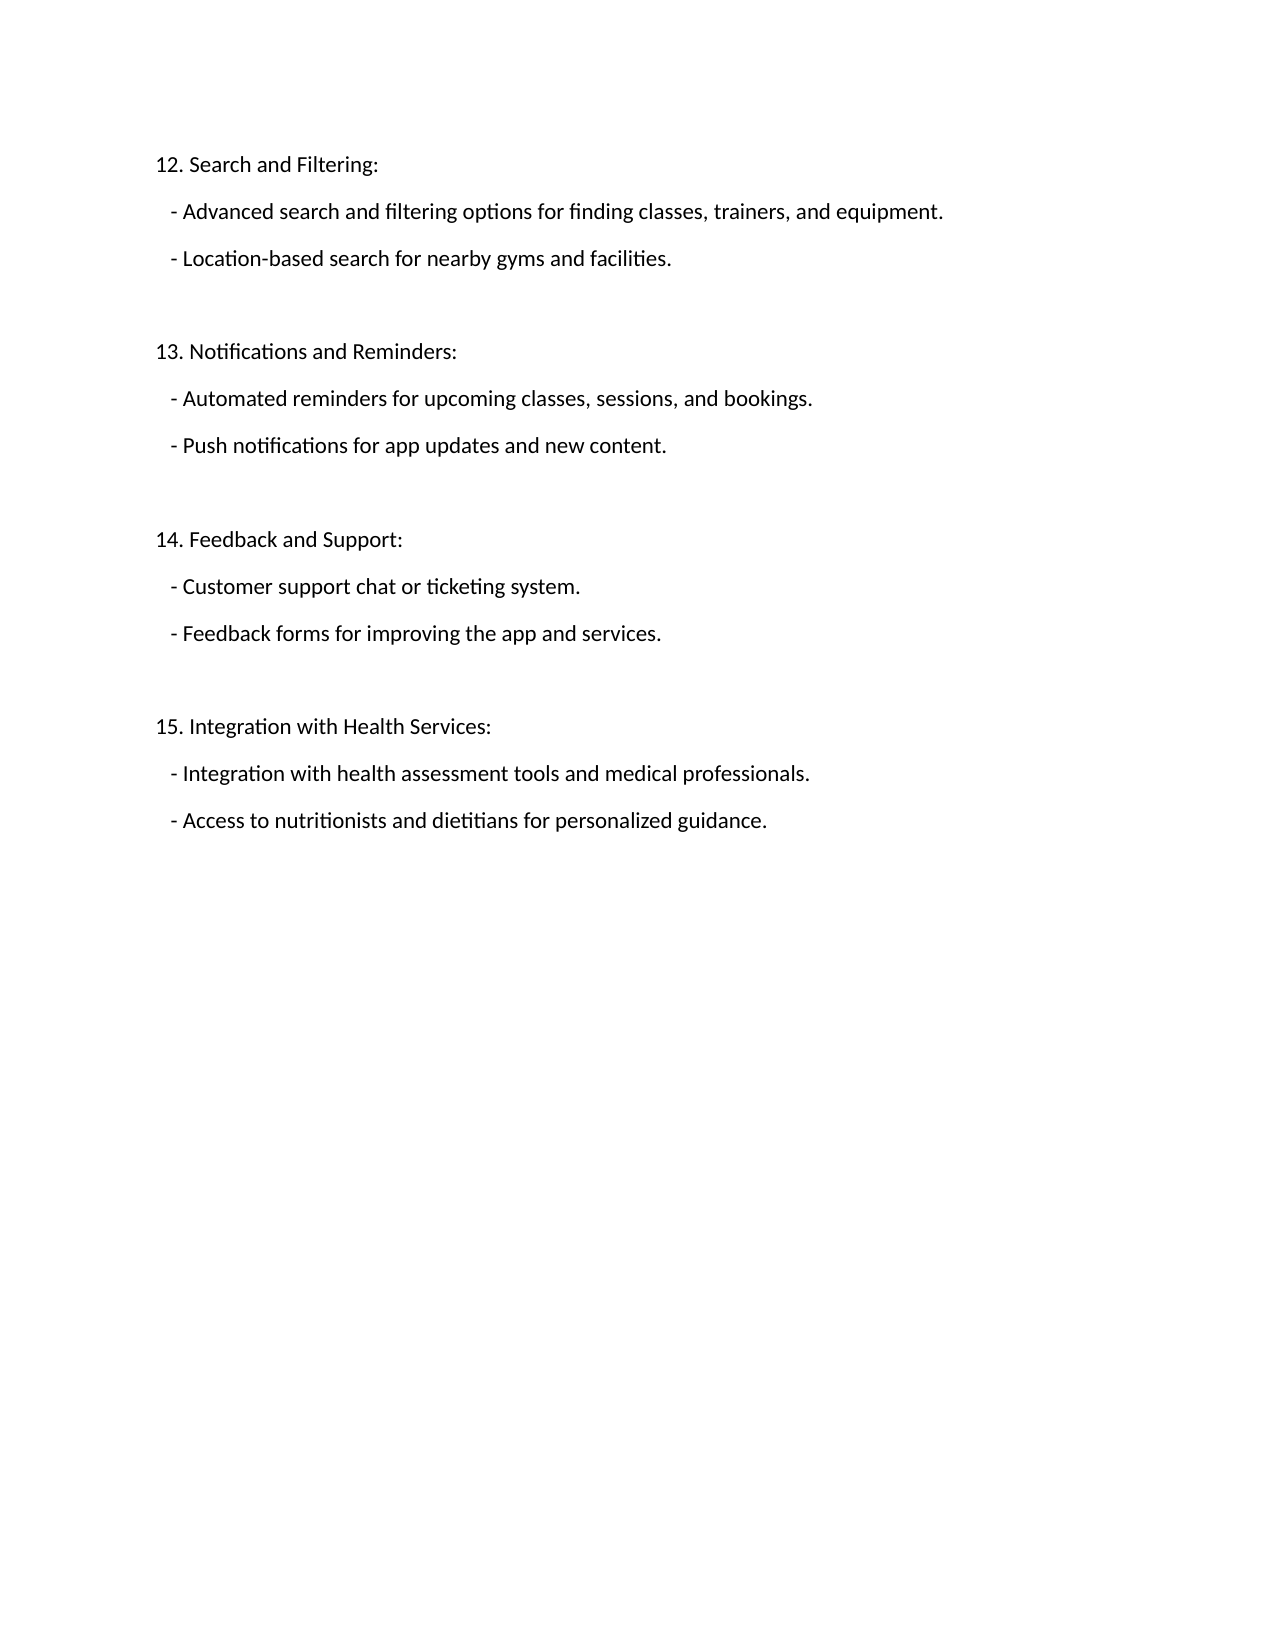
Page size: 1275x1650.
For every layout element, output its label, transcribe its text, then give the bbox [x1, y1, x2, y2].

text - Automated reminders for upcoming classes, sessions, and bookings. [150, 384, 1125, 412]
text 14. Feedback and Support: [150, 525, 1125, 553]
text - Feedback forms for improving the app and services. [150, 619, 1125, 647]
text 12. Search and Filtering: [150, 150, 1125, 178]
text - Customer support chat or ticketing system. [150, 572, 1125, 600]
text - Integration with health assessment tools and medical professionals. [150, 759, 1125, 787]
text - Push notifications for app updates and new content. [150, 431, 1125, 459]
text - Location-based search for nearby gyms and facilities. [150, 244, 1125, 272]
text 15. Integration with Health Services: [150, 712, 1125, 741]
text - Advanced search and filtering options for finding classes, trainers, and equipment. [150, 197, 1125, 225]
text - Access to nutritionists and dietitians for personalized guidance. [150, 806, 1125, 834]
text 13. Notifications and Reminders: [150, 337, 1125, 366]
